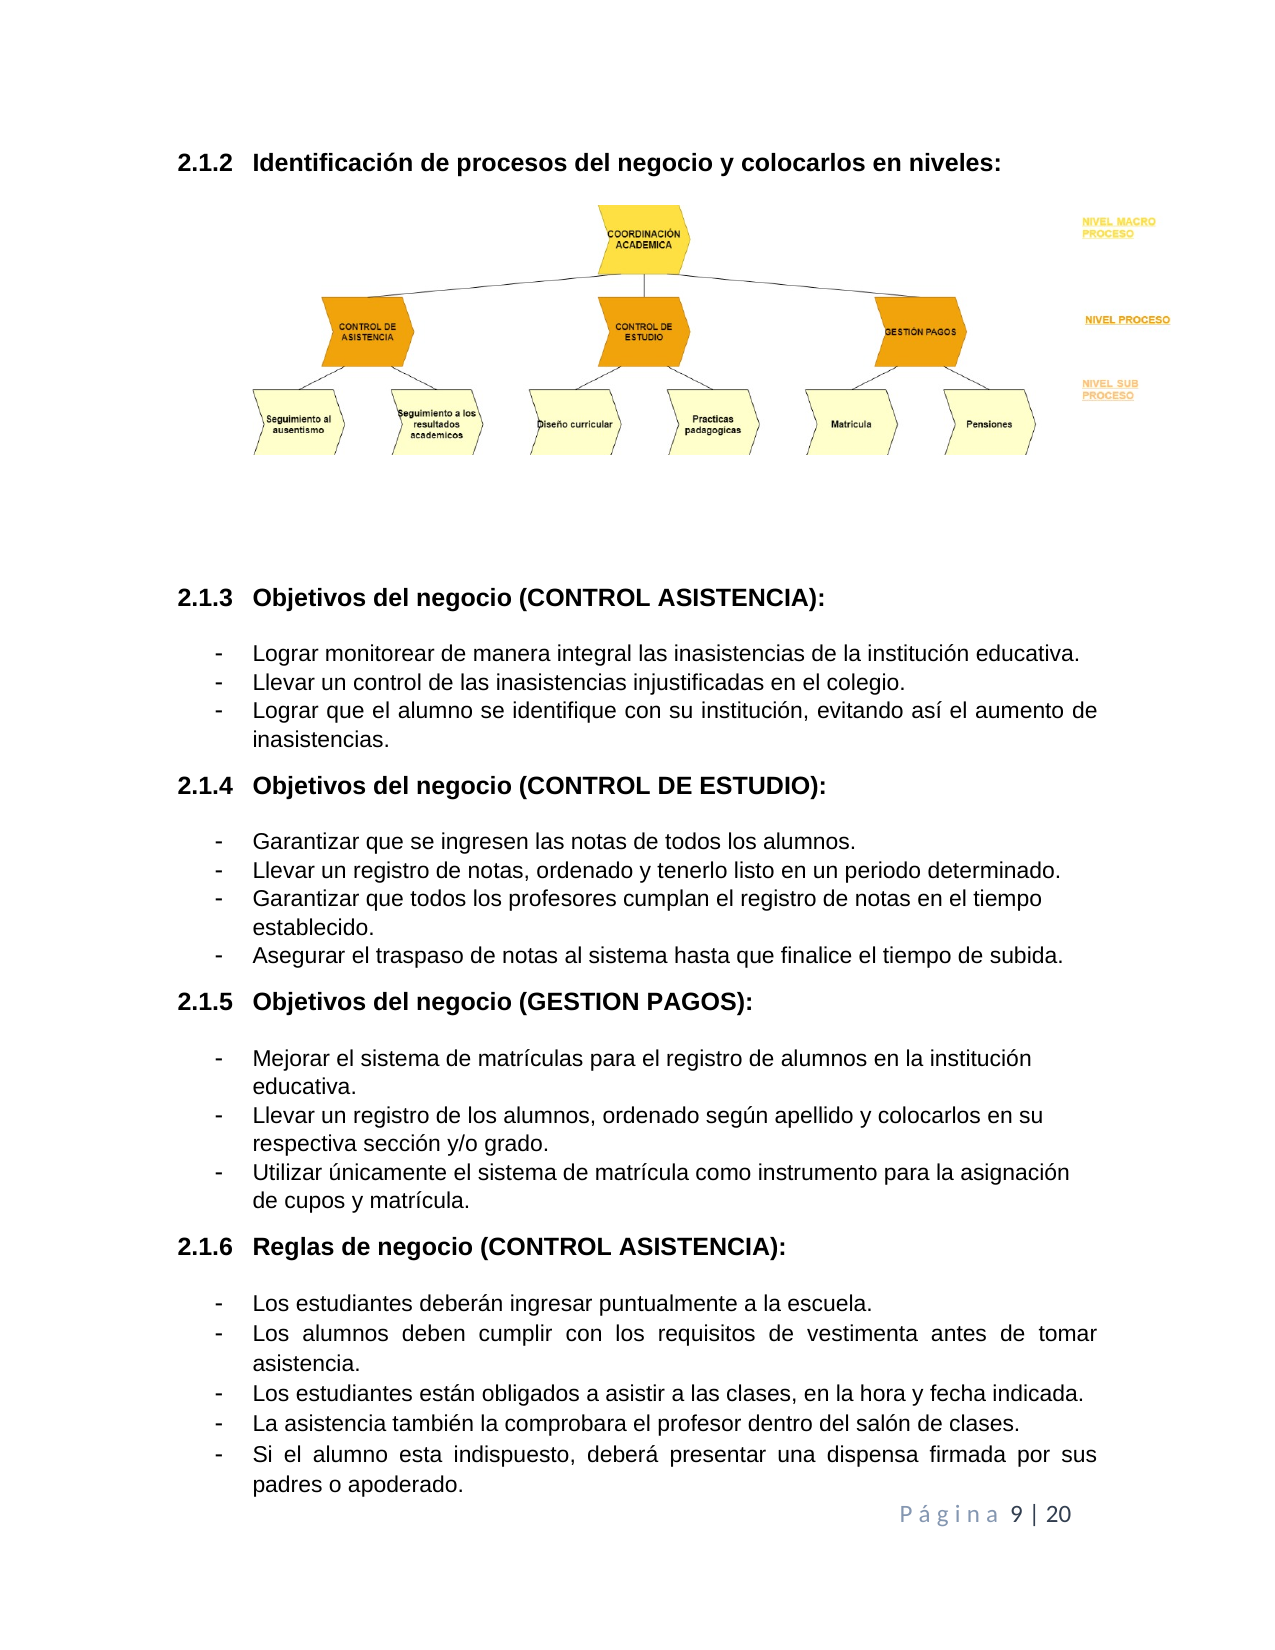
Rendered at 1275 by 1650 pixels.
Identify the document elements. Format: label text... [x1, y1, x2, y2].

list Llevar un control de las inasistencias injustificadas en el colegio. [215, 669, 1098, 695]
list Lograr monitorear de manera integral las inasistencias de la institución educativa. [215, 640, 1098, 667]
subtitle Objetivos del negocio (GESTION PAGOS): [177, 987, 1098, 1016]
list La asistencia también la comprobara el profesor dentro del salón de clases. [215, 1410, 1098, 1437]
list Asegurar el traspaso de notas al sistema hasta que finalice el tiempo de subida. [215, 942, 1098, 968]
subtitle Objetivos del negocio (CONTROL ASISTENCIA): [177, 583, 1098, 612]
list Llevar un registro de notas, ordenado y tenerlo listo en un periodo determinado. [215, 857, 1098, 883]
list Los estudiantes deberán ingresar puntualmente a la escuela. [215, 1289, 1098, 1316]
list Mejorar el sistema de matrículas para el registro de alumnos en la institución educativa. [215, 1045, 1098, 1099]
picture [252, 205, 1170, 455]
subtitle Identificación de procesos del negocio y colocarlos en niveles: [177, 148, 1098, 176]
list Utilizar únicamente el sistema de matrícula como instrumento para la asignación de cupos y matrícula. [215, 1158, 1098, 1213]
list Garantizar que todos los profesores cumplan el registro de notas en el tiempo establecido. [215, 885, 1098, 940]
list Si el alumno esta indispuesto, deberá presentar una dispensa firmada por sus padres o apoderado. [215, 1441, 1098, 1497]
subtitle Objetivos del negocio (CONTROL DE ESTUDIO): [177, 771, 1098, 799]
list Los estudiantes están obligados a asistir a las clases, en la hora y fecha indicada. [215, 1380, 1098, 1406]
list Garantizar que se ingresen las notas de todos los alumnos. [215, 828, 1098, 855]
list Llevar un registro de los alumnos, ordenado según apellido y colocarlos en su respectiva sección y/o grado. [215, 1102, 1098, 1156]
list Los alumnos deben cumplir con los requisitos de vestimenta antes de tomar asistencia. [215, 1320, 1098, 1376]
list Lograr que el alumno se identifique con su institución, evitando así el aumento de inasistencias. [215, 697, 1098, 752]
subtitle Reglas de negocio (CONTROL ASISTENCIA): [177, 1232, 1098, 1261]
